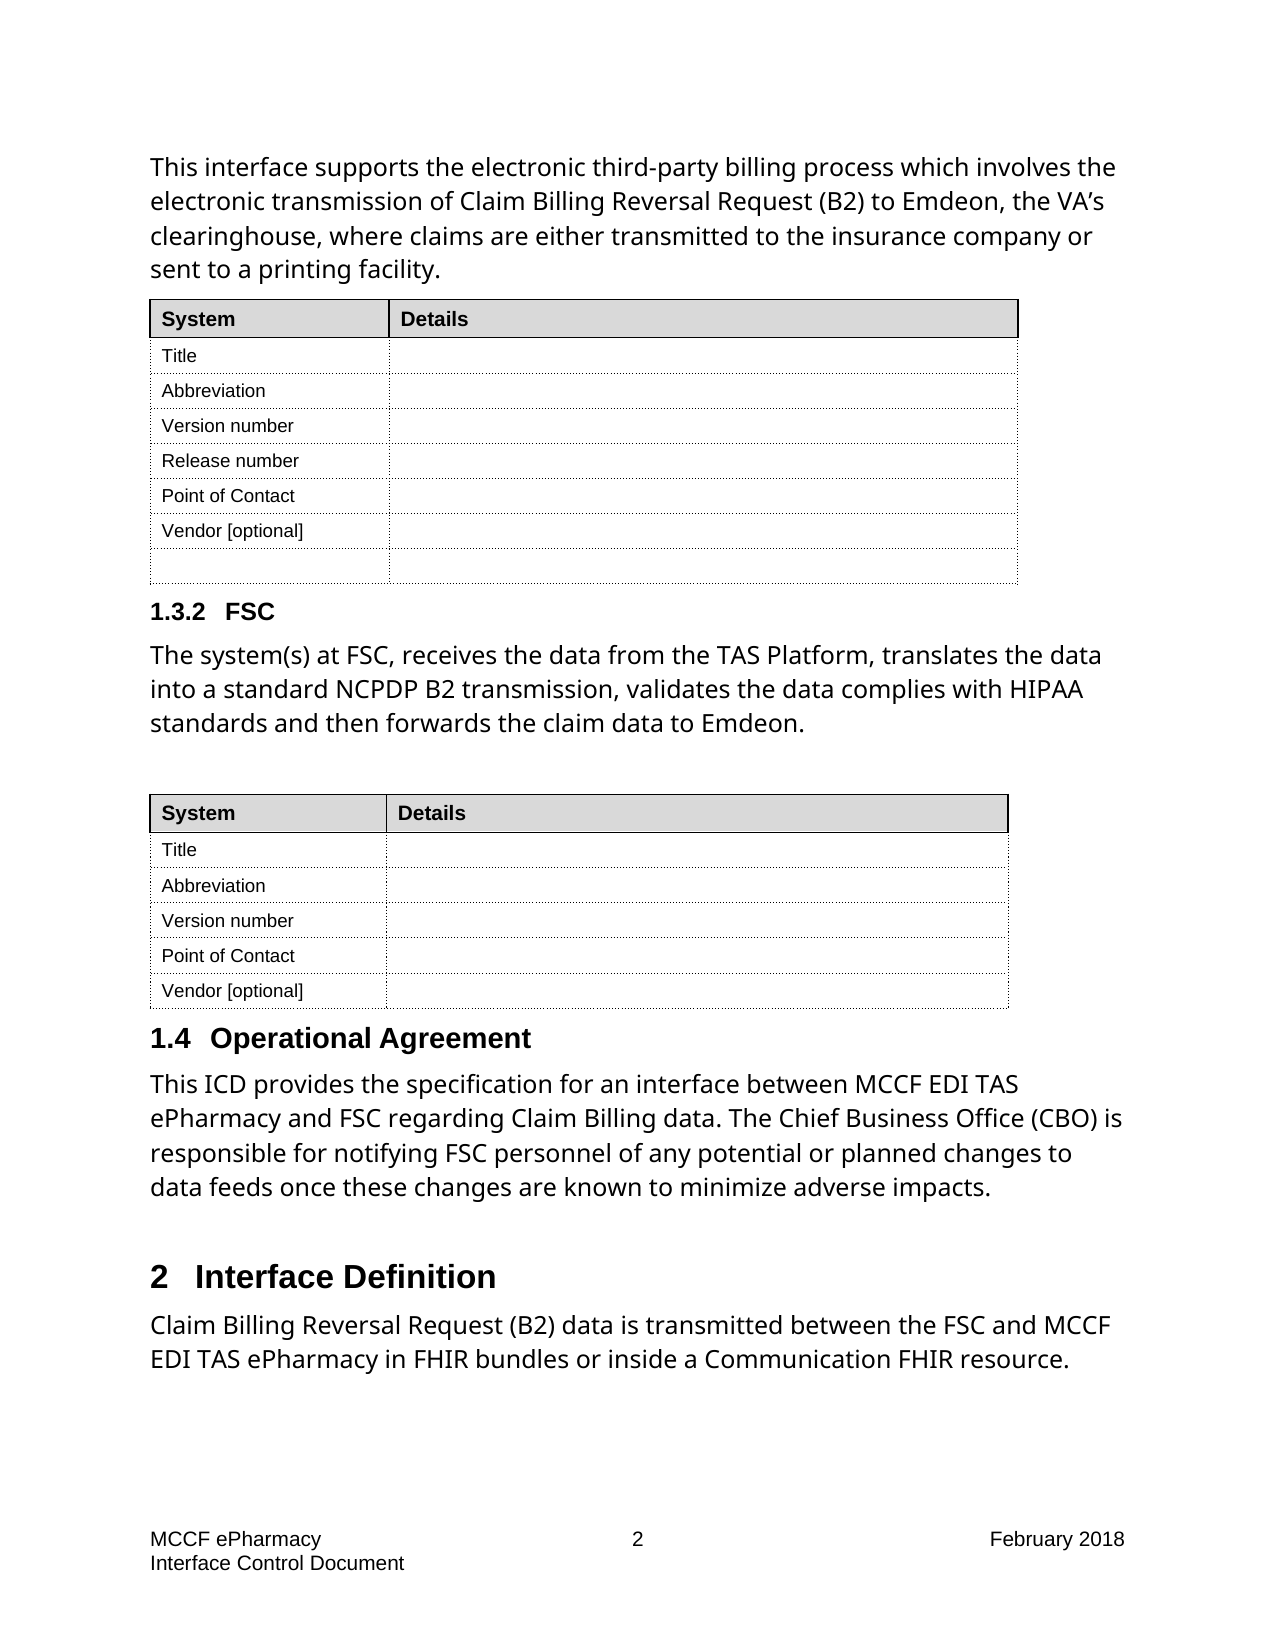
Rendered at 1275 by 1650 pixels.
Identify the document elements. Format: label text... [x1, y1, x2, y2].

table_cell [389, 408, 1018, 443]
table_header Details [387, 795, 1007, 831]
table_cell Abbreviation [150, 867, 386, 902]
text The system(s) at FSC, receives the data from the TAS Platform, translates the data into a standard NCPDP B2 transmission, validates the data complies with HIPAA standards and then forwards the claim data to Emdeon. [150, 638, 1125, 740]
table_cell [150, 548, 389, 583]
text Claim Billing Reversal Request (B2) data is transmitted between the FSC and MCCF EDI TAS ePharmacy in FHIR bundles or inside a Communication FHIR resource. [150, 1308, 1125, 1376]
subtitle Interface Definition [150, 1257, 1125, 1295]
table_cell Point of Contact [150, 478, 389, 513]
table_cell Title [150, 338, 389, 372]
subtitle FSC [150, 597, 1125, 625]
table_header System [151, 300, 388, 337]
table_cell [389, 478, 1018, 513]
text This interface supports the electronic third-party billing process which involves the electronic transmission of Claim Billing Reversal Request (B2) to Emdeon, the VA’s clearinghouse, where claims are either transmitted to the insurance company or sent to a printing facility. [150, 150, 1125, 286]
table_header Details [390, 300, 1017, 337]
table_cell Vendor [optional] [150, 513, 389, 548]
table_cell [389, 443, 1018, 478]
table_cell [389, 548, 1018, 583]
table_cell Version number [150, 408, 389, 443]
table_cell [386, 973, 1008, 1007]
table_cell [389, 513, 1018, 548]
table_cell Point of Contact [150, 937, 386, 972]
table_cell [389, 338, 1018, 372]
table_cell Release number [150, 443, 389, 478]
table_cell [386, 833, 1008, 867]
table_cell Vendor [optional] [150, 973, 386, 1007]
text This ICD provides the specification for an interface between MCCF EDI TAS ePharmacy and FSC regarding Claim Billing data. The Chief Business Office (CBO) is responsible for notifying FSC personnel of any potential or planned changes to data feeds once these changes are known to minimize adverse impacts. [150, 1067, 1125, 1203]
table_cell Title [150, 833, 386, 867]
table_cell [389, 373, 1018, 407]
table_cell [386, 867, 1008, 902]
table_cell [386, 937, 1008, 972]
table_cell Version number [150, 902, 386, 937]
table_header System [151, 795, 386, 831]
table_cell [386, 902, 1008, 937]
subtitle Operational Agreement [150, 1021, 1125, 1054]
table_cell Abbreviation [150, 373, 389, 407]
